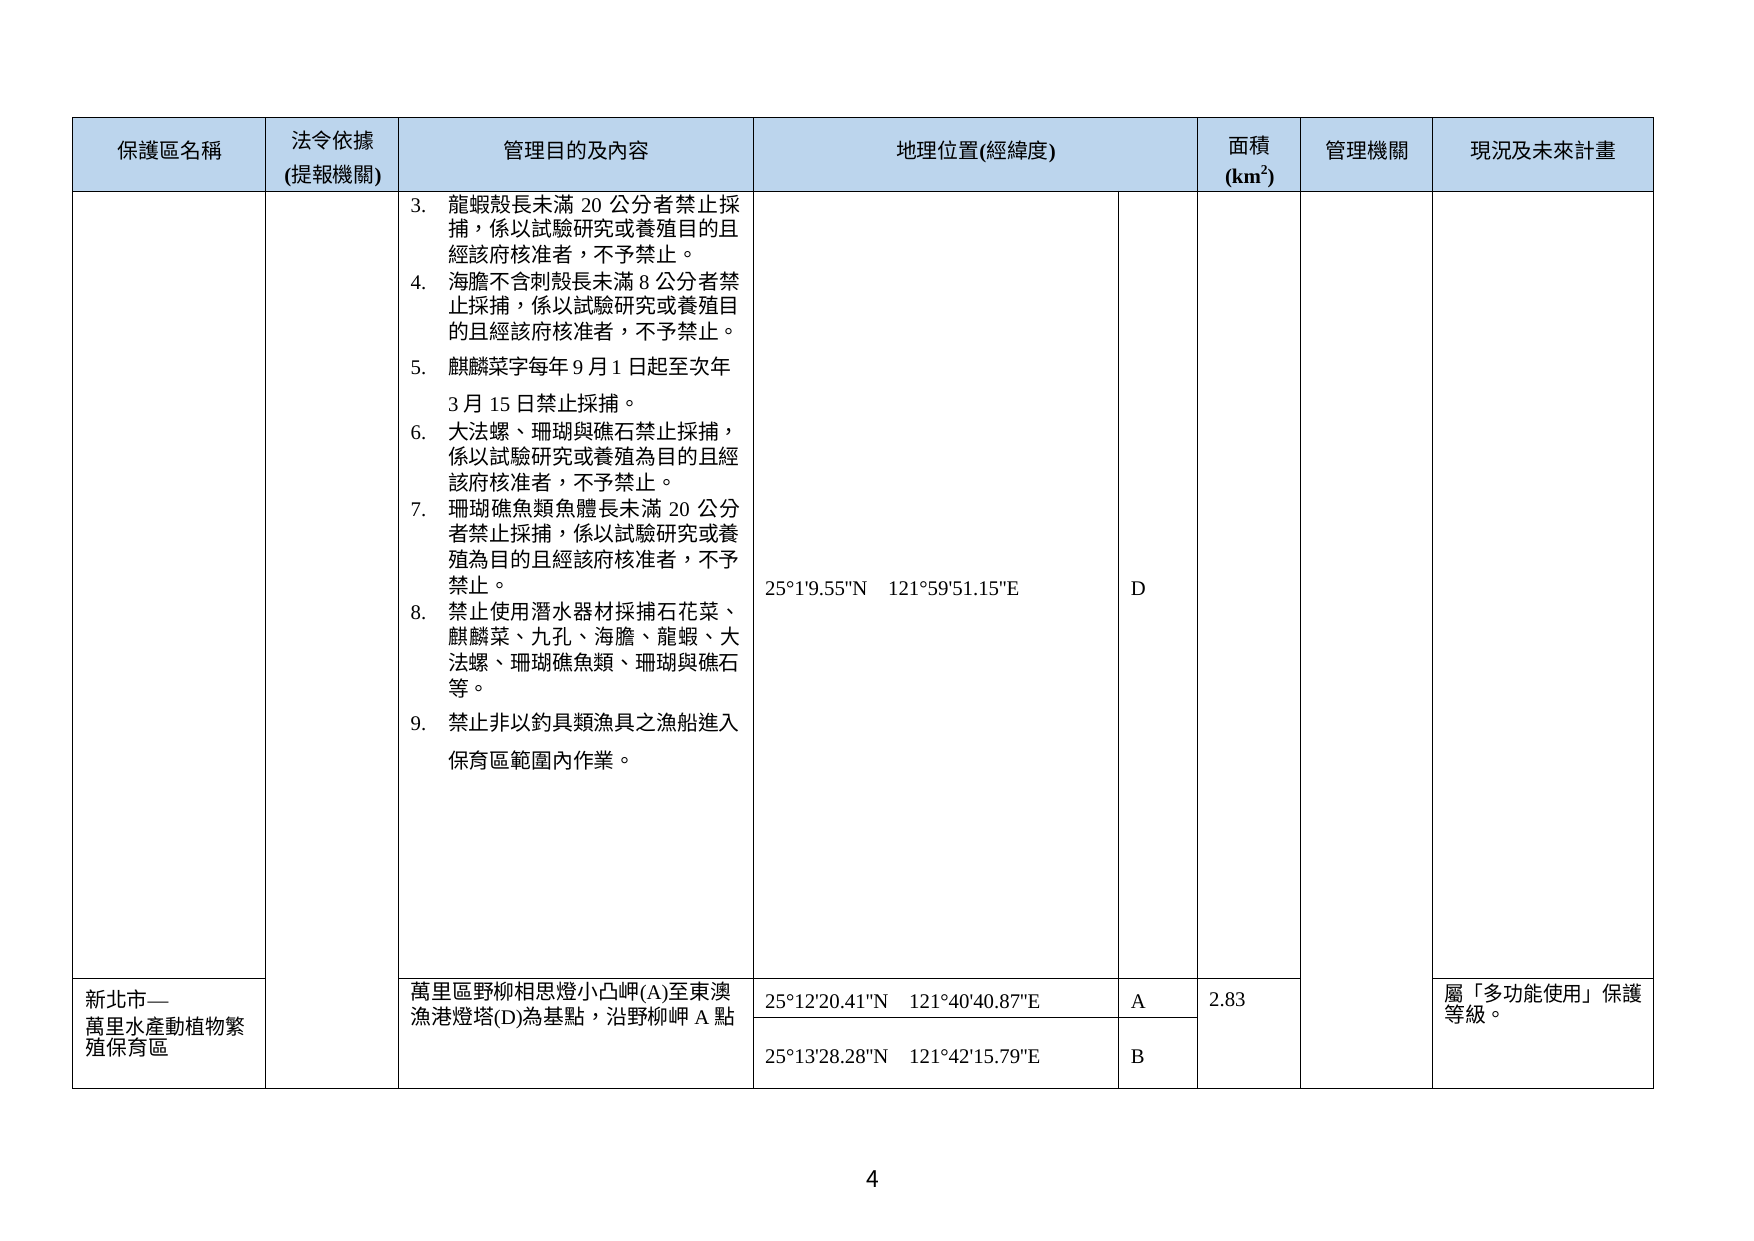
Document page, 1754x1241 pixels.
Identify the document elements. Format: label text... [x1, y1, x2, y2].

table_cell [73, 192, 265, 978]
table_cell [266, 192, 398, 1088]
table_cell A [1119, 979, 1197, 1017]
table_cell 25°12'20.41''N 121°40'40.87''E [754, 979, 1118, 1017]
table_cell 2.83 [1198, 979, 1300, 1088]
table_cell 25°13'28.28''N 121°42'15.79''E [754, 1018, 1118, 1088]
table_header 法令依據 (提報機關) [266, 118, 398, 191]
table_cell 萬里區野柳相思燈小凸岬(A)至東澳漁港燈塔(D)為基點，沿野柳岬 A 點 [399, 979, 753, 1088]
table_header 面積 (km2) [1198, 118, 1300, 191]
table_header 地理位置(經緯度) [754, 118, 1197, 191]
table_header 保護區名稱 [73, 118, 265, 191]
table_cell B [1119, 1018, 1197, 1088]
table_cell [1301, 192, 1432, 1088]
table_cell D [1119, 192, 1197, 978]
table_header 管理目的及內容 [399, 118, 753, 191]
table_cell [1433, 192, 1653, 978]
table_cell 屬「多功能使用」保護等級。 [1433, 979, 1653, 1088]
table_cell 25°1'9.55''N 121°59'51.15''E [754, 192, 1118, 978]
table_cell [1198, 192, 1300, 978]
table_header 管理機關 [1301, 118, 1432, 191]
table_header 現況及未來計畫 [1433, 118, 1653, 191]
table_cell 龍蝦殼長未滿 20 公分者禁止採捕，係以試驗研究或養殖目的且經該府核准者，不予禁止。 海膽不含刺殼長未滿 8 公分者禁止採捕，係以試驗研究或養殖目的且經該府核准者，不予禁止。 麒麟菜字每年 9 月 1 日起至次年 3 月 15 日禁止採捕。 大法螺、珊瑚與礁石禁止採捕， 係以試驗研究或養殖為目的且經該府核准者，不予禁止。 珊瑚礁魚類魚體長未滿 20 公分者禁止採捕，係以試驗研究或養殖為目的且經該府核准者，不予禁止。 禁止使用潛水器材採捕石花菜、麒麟菜、九孔、海膽、龍蝦、大法螺、珊瑚礁魚類、珊瑚與礁石等。 禁止非以釣具類漁具之漁船進入 保育區範圍內作業。 [399, 192, 753, 978]
table_cell 新北市— 萬里水產動植物繁殖保育區 [73, 979, 265, 1088]
